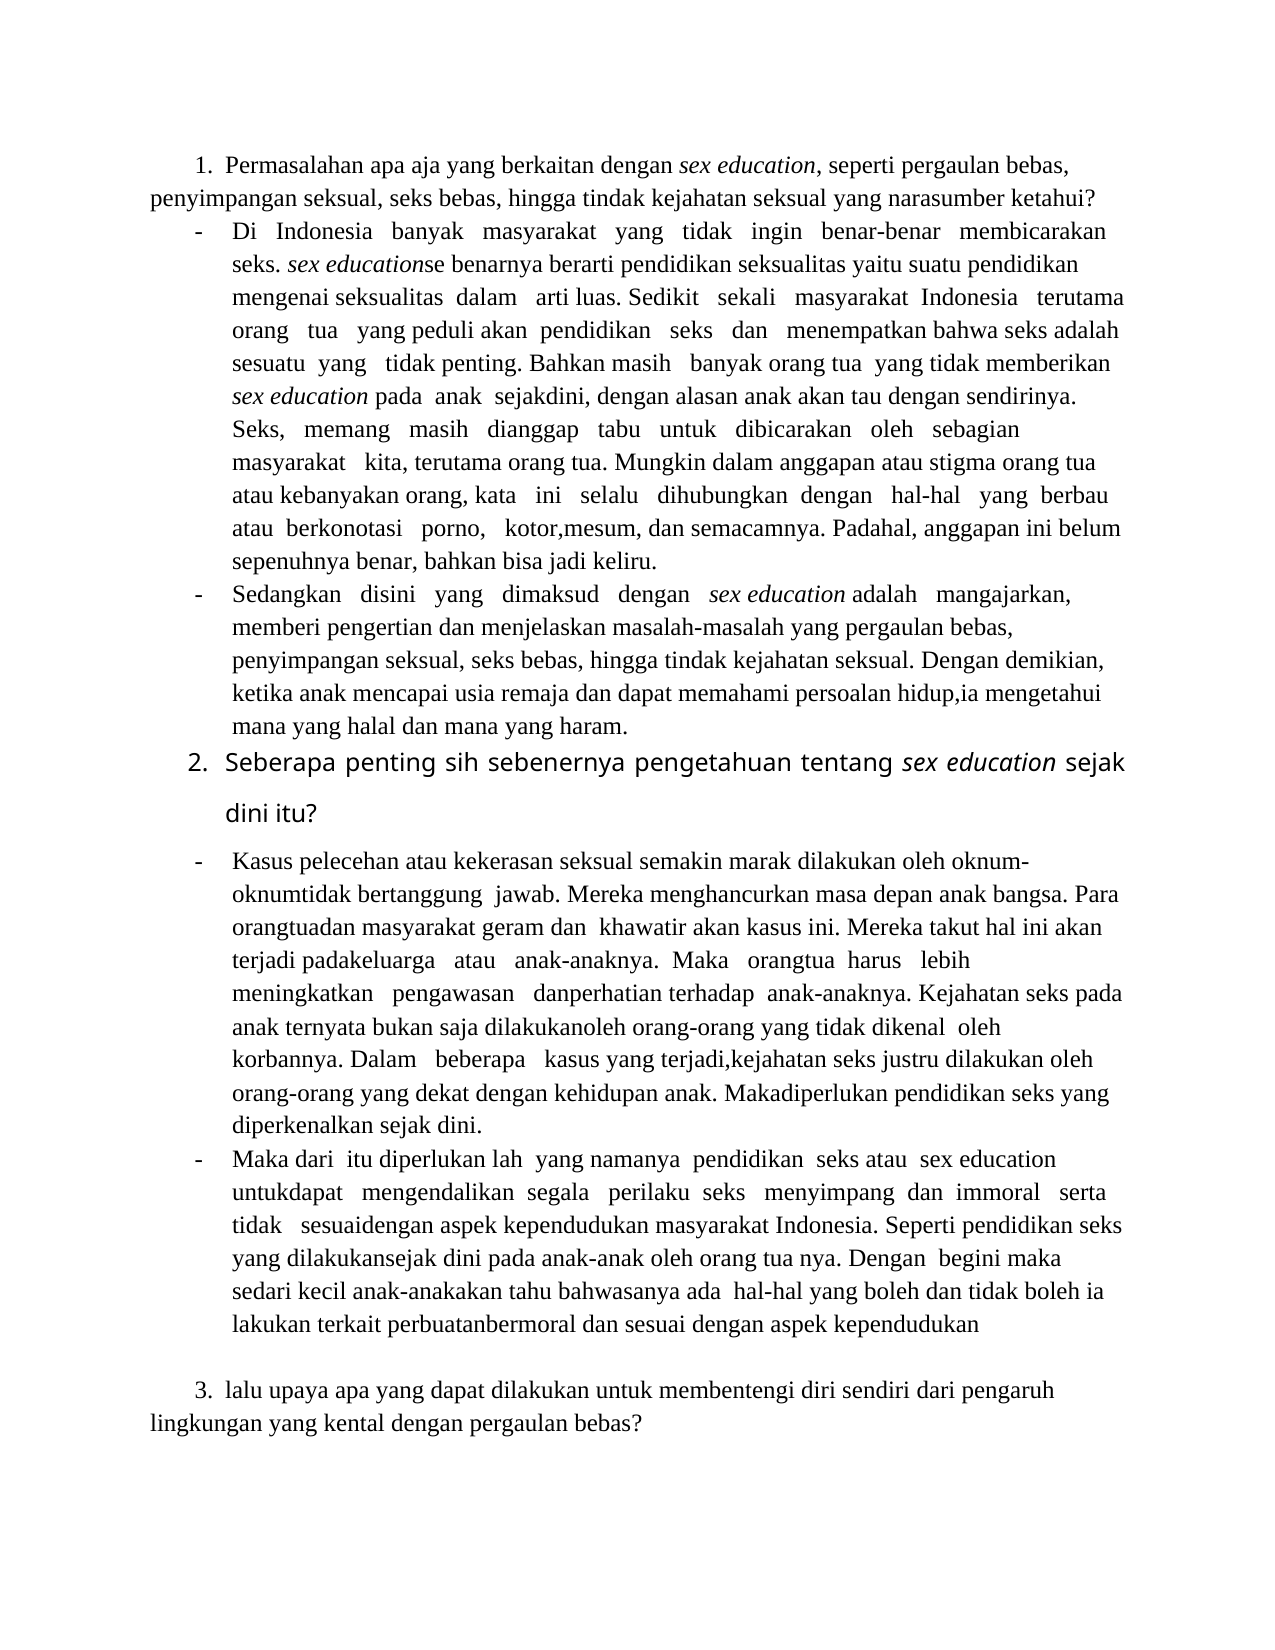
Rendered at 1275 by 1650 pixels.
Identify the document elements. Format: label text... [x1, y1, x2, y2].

list Seberapa penting sih sebenernya pengetahuan tentang sex education sejak dini itu? [187, 744, 1125, 829]
list Kasus pelecehan atau kekerasan seksual semakin marak dilakukan oleh oknum-oknumtidak bertanggung jawab. Mereka menghancurkan masa depan anak bangsa. Para orangtuadan masyarakat geram dan khawatir akan kasus ini. Mereka takut hal ini akan terjadi padakeluarga atau anak-anaknya. Maka orangtua harus lebih meningkatkan pengawasan danperhatian terhadap anak-anaknya. Kejahatan seks pada anak ternyata bukan saja dilakukanoleh orang-orang yang tidak dikenal oleh korbannya. Dalam beberapa kasus yang terjadi,kejahatan seks justru dilakukan oleh orang-orang yang dekat dengan kehidupan anak. Makadiperlukan pendidikan seks yang diperkenalkan sejak dini. [194, 846, 1125, 1139]
list Maka dari itu diperlukan lah yang namanya pendidikan seks atau sex education untukdapat mengendalikan segala perilaku seks menyimpang dan immoral serta tidak sesuaidengan aspek kependudukan masyarakat Indonesia. Seperti pendidikan seks yang dilakukansejak dini pada anak-anak oleh orang tua nya. Dengan begini maka sedari kecil anak-anakakan tahu bahwasanya ada hal-hal yang boleh dan tidak boleh ia lakukan terkait perbuatanbermoral dan sesuai dengan aspek kependudukan [194, 1144, 1125, 1337]
list Sedangkan disini yang dimaksud dengan sex education adalah mangajarkan, memberi pengertian dan menjelaskan masalah-masalah yang pergaulan bebas, penyimpangan seksual, seks bebas, hingga tindak kejahatan seksual. Dengan demikian, ketika anak mencapai usia remaja dan dapat memahami persoalan hidup,ia mengetahui mana yang halal dan mana yang haram. [194, 579, 1125, 740]
list Permasalahan apa aja yang berkaitan dengan sex education, seperti pergaulan bebas, penyimpangan seksual, seks bebas, hingga tindak kejahatan seksual yang narasumber ketahui? [150, 150, 1125, 212]
list Di Indonesia banyak masyarakat yang tidak ingin benar-benar membicarakan seks. sex educationse benarnya berarti pendidikan seksualitas yaitu suatu pendidikan mengenai seksualitas dalam arti luas. Sedikit sekali masyarakat Indonesia terutama orang tua yang peduli akan pendidikan seks dan menempatkan bahwa seks adalah sesuatu yang tidak penting. Bahkan masih banyak orang tua yang tidak memberikan sex education pada anak sejakdini, dengan alasan anak akan tau dengan sendirinya. Seks, memang masih dianggap tabu untuk dibicarakan oleh sebagian masyarakat kita, terutama orang tua. Mungkin dalam anggapan atau stigma orang tua atau kebanyakan orang, kata ini selalu dihubungkan dengan hal-hal yang berbau atau berkonotasi porno, kotor,mesum, dan semacamnya. Padahal, anggapan ini belum sepenuhnya benar, bahkan bisa jadi keliru. [194, 216, 1125, 575]
list lalu upaya apa yang dapat dilakukan untuk membentengi diri sendiri dari pengaruh lingkungan yang kental dengan pergaulan bebas? [150, 1375, 1125, 1437]
